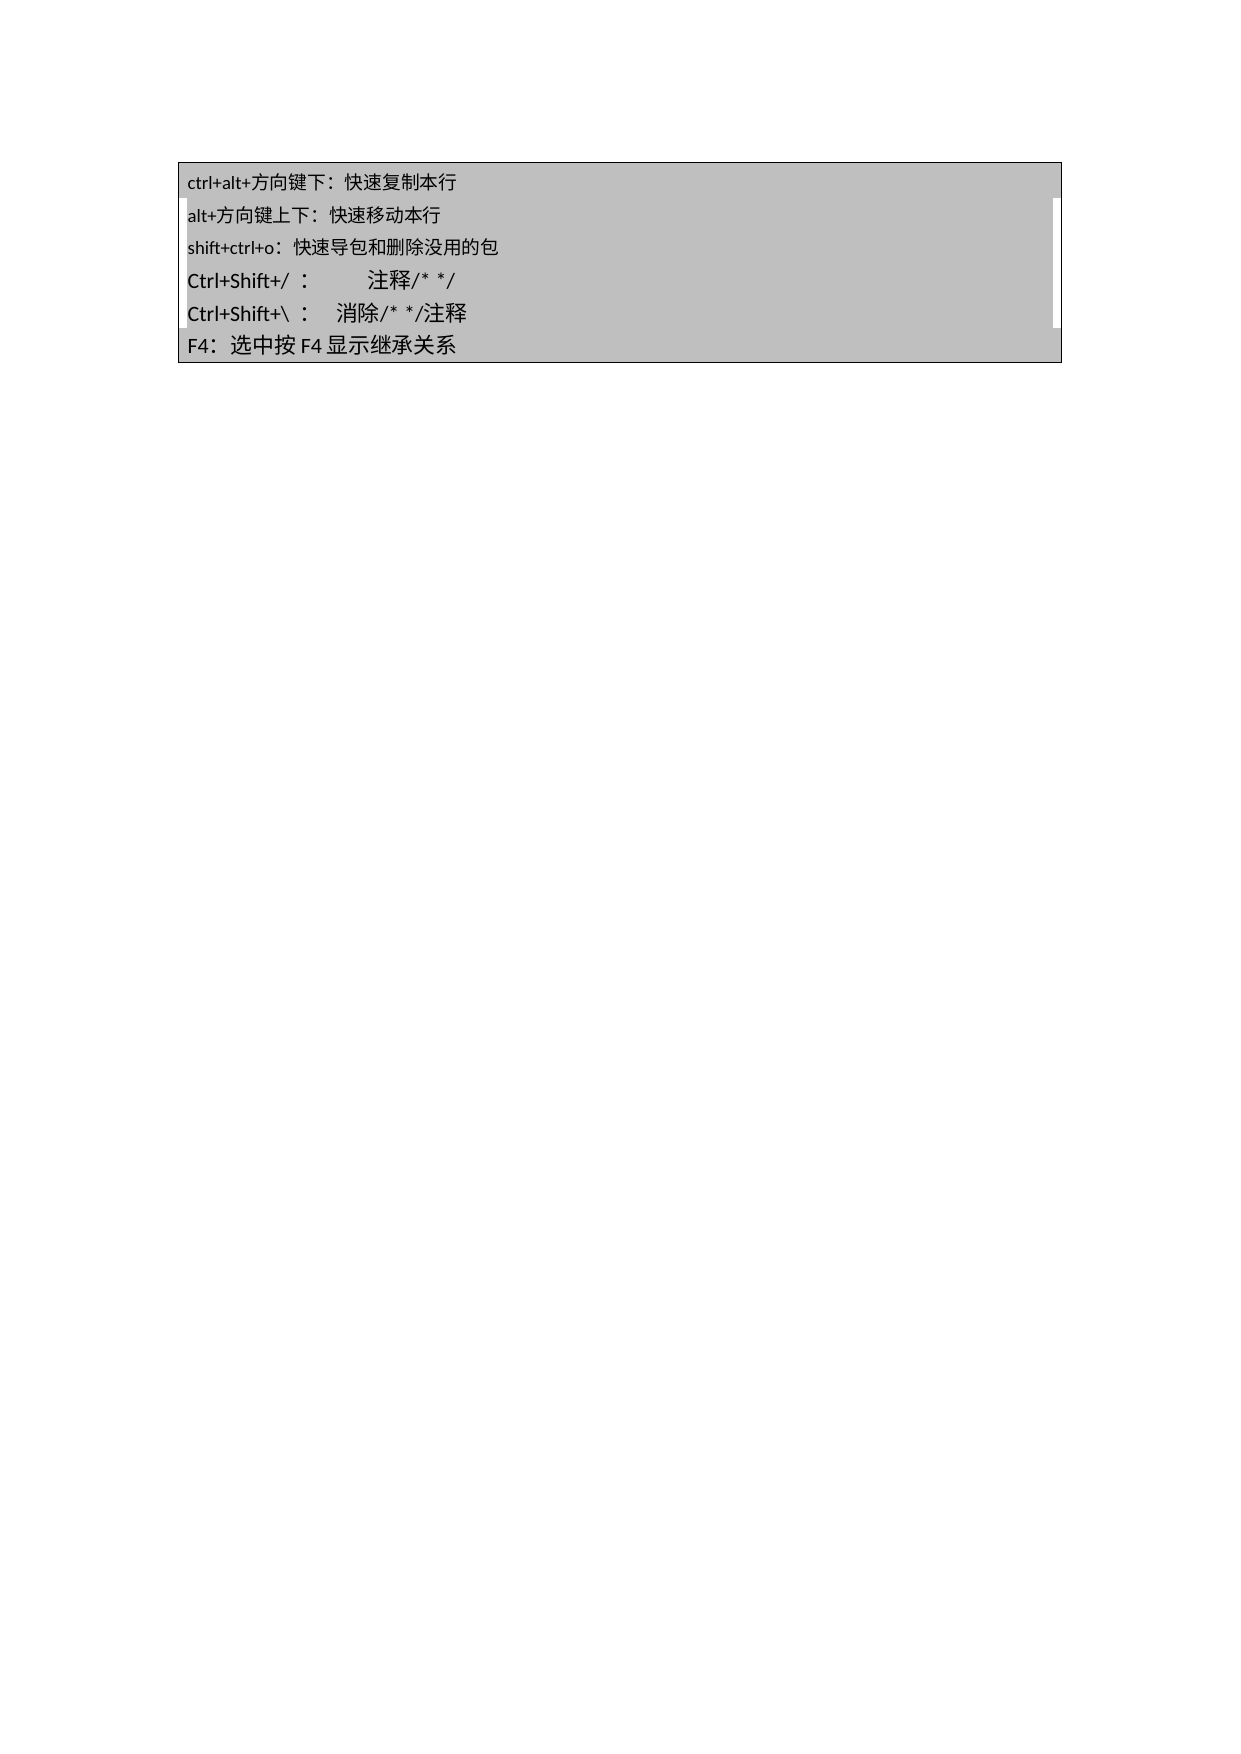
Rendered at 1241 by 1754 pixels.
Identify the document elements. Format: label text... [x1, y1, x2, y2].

text Ctrl+Shift+\ ： 消除/* */注释 [187, 295, 1053, 324]
text alt+方向键上下：快速移动本行 [187, 198, 1053, 230]
text F4：选中按F4显示继承关系 [179, 324, 1061, 362]
text shift+ctrl+o：快速导包和删除没用的包 [187, 230, 1053, 263]
text ctrl+alt+方向键下：快速复制本行 [179, 163, 1061, 198]
text Ctrl+Shift+/ ： 注释/* */ [187, 263, 1053, 295]
